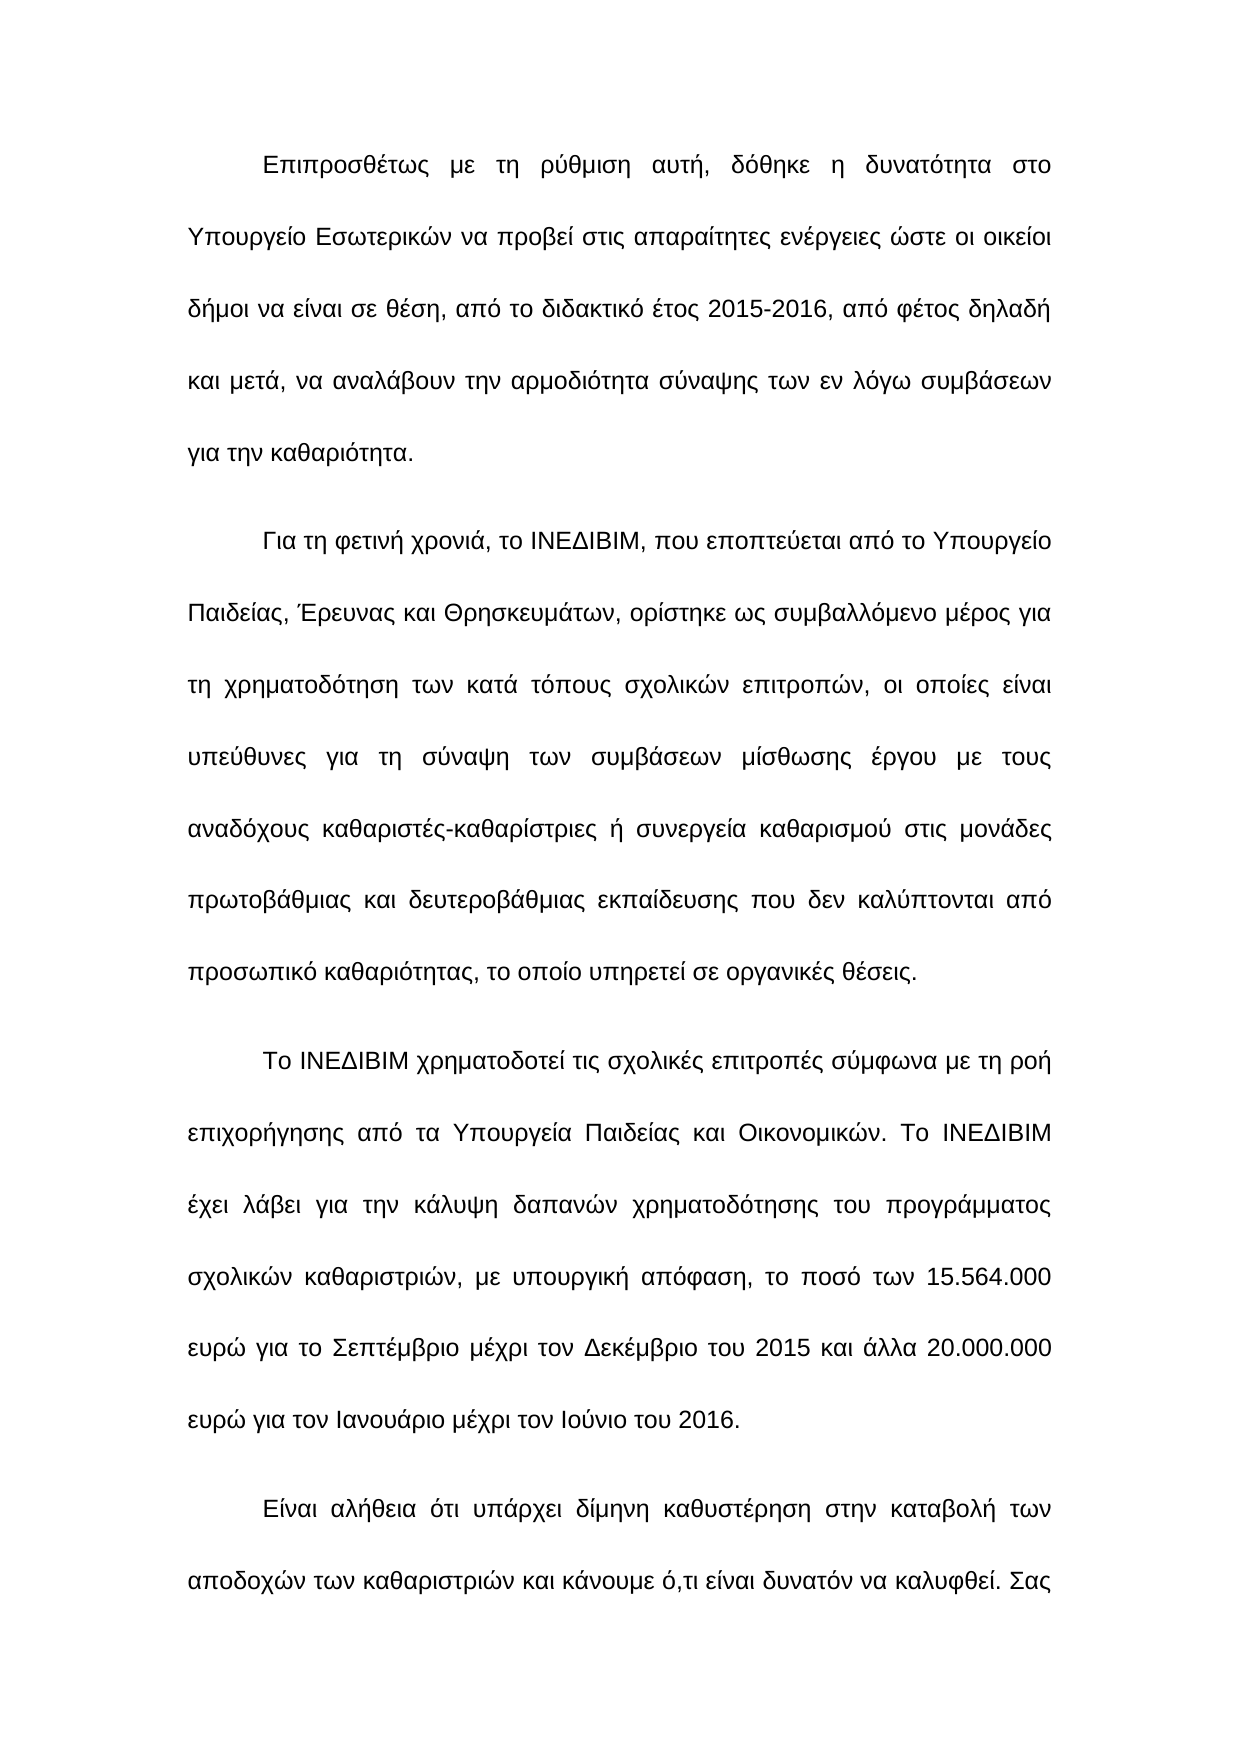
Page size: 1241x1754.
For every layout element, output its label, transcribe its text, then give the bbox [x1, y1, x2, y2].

text Επιπροσθέτως με τη ρύθμιση αυτή, δόθηκε η δυνατότητα στο Υπουργείο Εσωτερικών να προβεί στις απαραίτητες ενέργειες ώστε οι οικείοι δήμοι να είναι σε θέση, από το διδακτικό έτος 2015-2016, από φέτος δηλαδή και μετά, να αναλάβουν την αρμοδιότητα σύναψης των εν λόγω συμβάσεων για την καθαριότητα. [187, 150, 1053, 466]
text Το ΙΝΕΔΙΒΙΜ χρηματοδοτεί τις σχολικές επιτροπές σύμφωνα με τη ροή επιχορήγησης από τα Υπουργεία Παιδείας και Οικονομικών. Το ΙΝΕΔΙΒΙΜ έχει λάβει για την κάλυψη δαπανών χρηματοδότησης του προγράμματος σχολικών καθαριστριών, με υπουργική απόφαση, το ποσό των 15.564.000 ευρώ για το Σεπτέμβριο μέχρι τον Δεκέμβριο του 2015 και άλλα 20.000.000 ευρώ για τον Ιανουάριο μέχρι τον Ιούνιο του 2016. [187, 1046, 1053, 1434]
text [187, 1494, 1053, 1594]
text Για τη φετινή χρονιά, το ΙΝΕΔΙΒΙΜ, που εποπτεύεται από το Υπουργείο Παιδείας, Έρευνας και Θρησκευμάτων, ορίστηκε ως συμβαλλόμενο μέρος για τη χρηματοδότηση των κατά τόπους σχολικών επιτροπών, οι οποίες είναι υπεύθυνες για τη σύναψη των συμβάσεων μίσθωσης έργου με τους αναδόχους καθαριστές-καθαρίστριες ή συνεργεία καθαρισμού στις μονάδες πρωτοβάθμιας και δευτεροβάθμιας εκπαίδευσης που δεν καλύπτονται από προσωπικό καθαριότητας, το οποίο υπηρετεί σε οργανικές θέσεις. [187, 526, 1053, 986]
